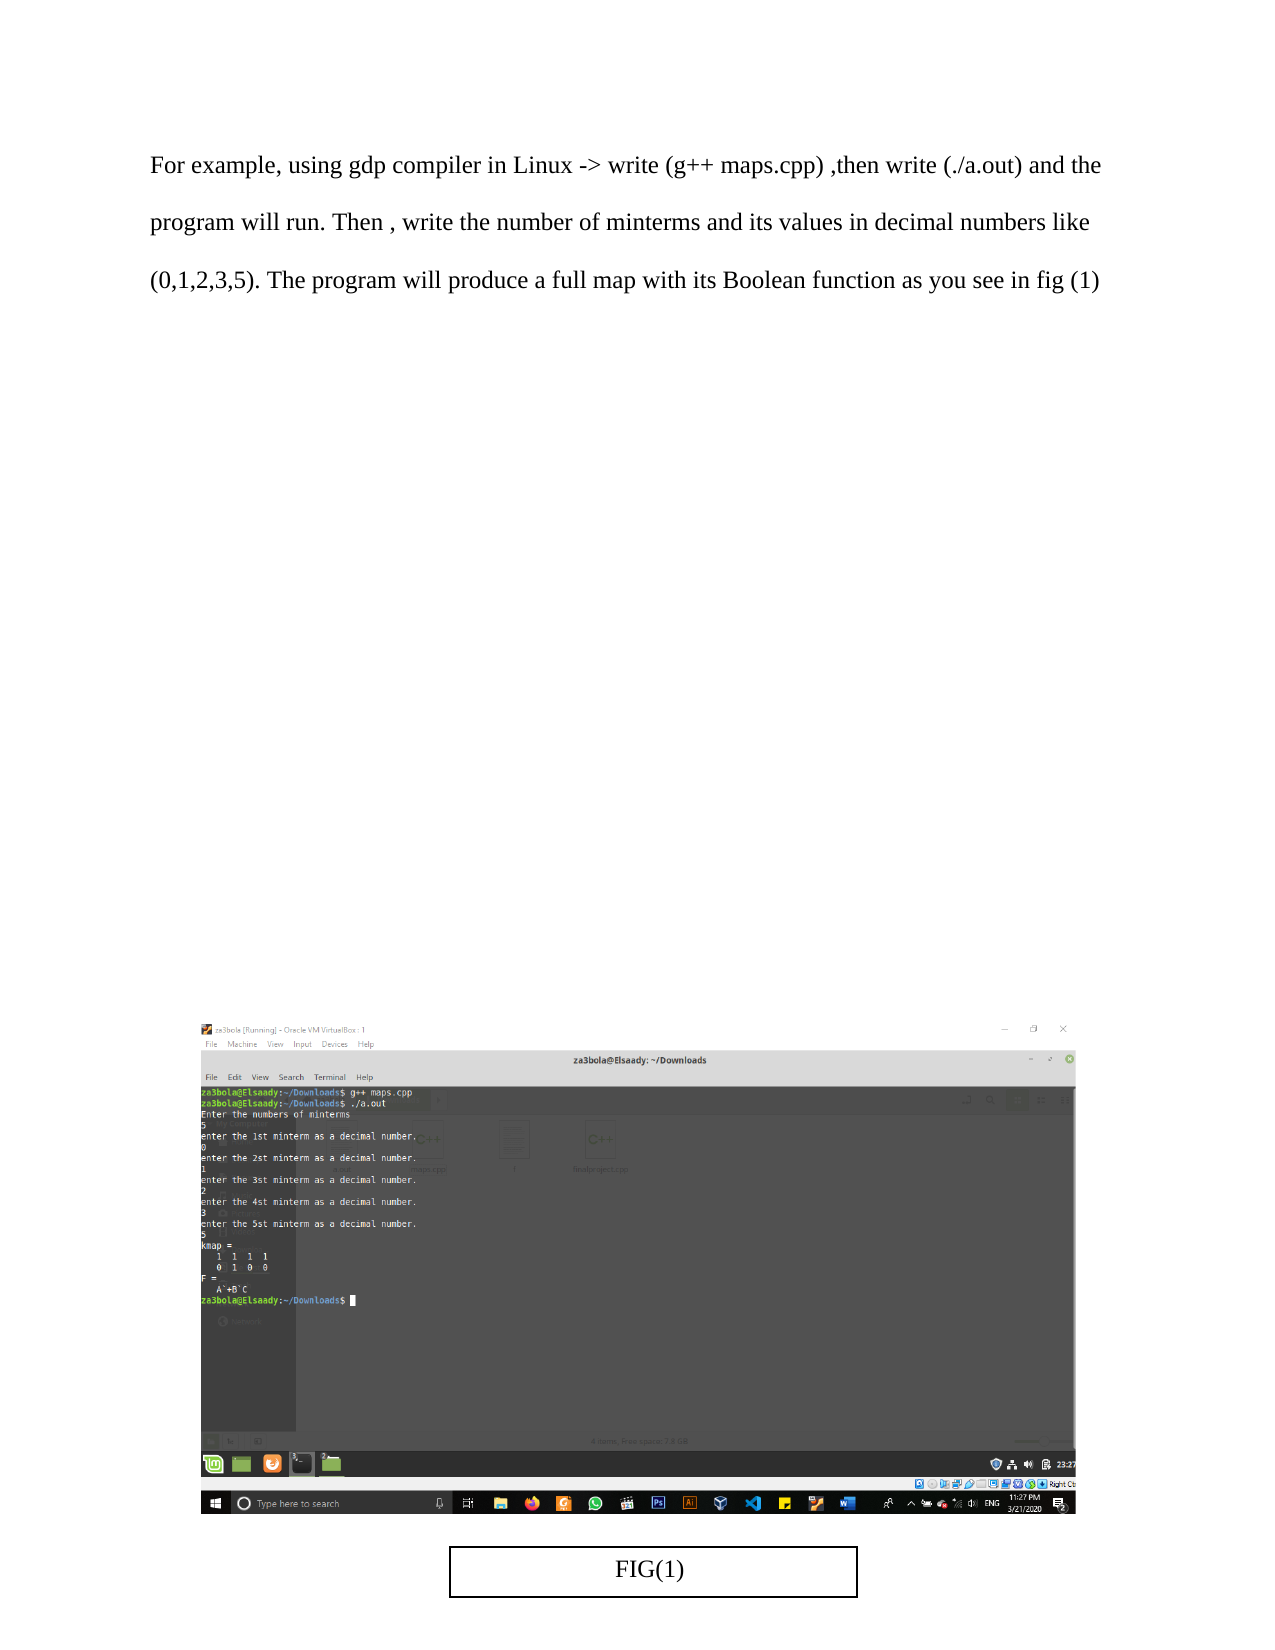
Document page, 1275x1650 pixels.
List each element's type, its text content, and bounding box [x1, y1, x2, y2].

picture [200, 1022, 1075, 1514]
text For example, using gdp compiler in Linux -> write (g++ maps.cpp) ,then write (./a.out) and the program will run. Then , write the number of minterms and its values in decimal numbers like (0,1,2,3,5). The program will produce a full map with its Boolean function as you see in fig (1) [150, 150, 1125, 294]
